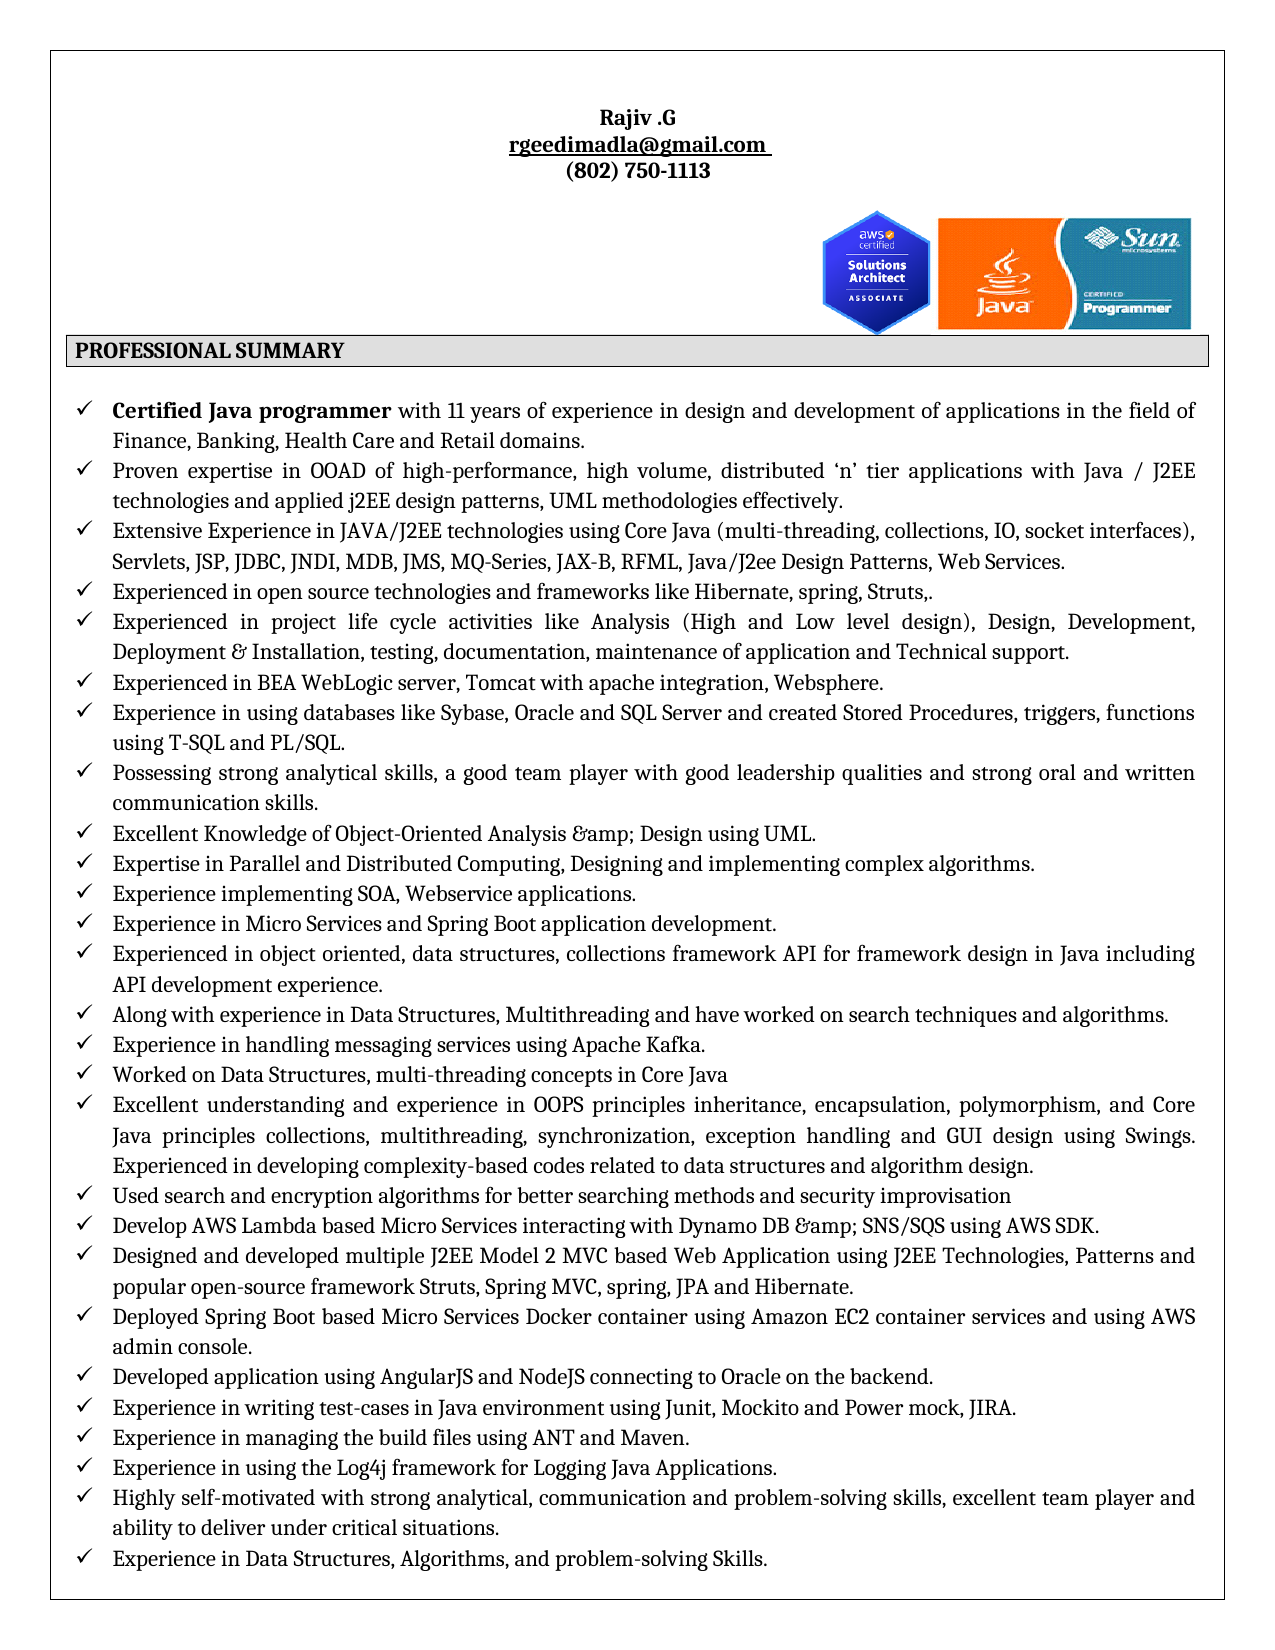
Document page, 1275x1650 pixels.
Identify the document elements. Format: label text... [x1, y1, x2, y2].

list Deployed Spring Boot based Micro Services Docker container using Amazon EC2 container services and using AWS admin console. [75, 1304, 1197, 1360]
list Experience in handling messaging services using Apache Kafka. [75, 1032, 1197, 1058]
list Experienced in project life cycle activities like Analysis (High and Low level design), Design, Development, Deployment & Installation, testing, documentation, maintenance of application and Technical support. [75, 609, 1197, 665]
text rgeedimadla@gmail.com [75, 132, 1200, 158]
list Develop AWS Lambda based Micro Services interacting with Dynamo DB &amp; SNS/SQS using AWS SDK. [75, 1213, 1197, 1239]
list Experience in writing test-cases in Java environment using Junit, Mockito and Power mock, JIRA. [75, 1394, 1197, 1421]
text (802) 750-1113 [75, 158, 1200, 184]
list Possessing strong analytical skills, a good team player with good leadership qualities and strong oral and written communication skills. [75, 760, 1197, 816]
list Proven expertise in OOAD of high-performance, high volume, distributed ‘n’ tier applications with Java / J2EE technologies and applied j2EE design patterns, UML methodologies effectively. [75, 458, 1197, 514]
list Extensive Experience in JAVA/J2EE technologies using Core Java (multi-threading, collections, IO, socket interfaces), Servlets, JSP, JDBC, JNDI, MDB, JMS, MQ-Series, JAX-B, RFML, Java/J2ee Design Patterns, Web Services. [75, 518, 1197, 575]
list Excellent Knowledge of Object-Oriented Analysis &amp; Design using UML. [75, 820, 1197, 847]
list Experienced in BEA WebLogic server, Tomcat with apache integration, Websphere. [75, 669, 1197, 696]
list Experienced in open source technologies and frameworks like Hibernate, spring, Struts,. [75, 579, 1197, 605]
list Worked on Data Structures, multi-threading concepts in Core Java [75, 1062, 1197, 1088]
text Rajiv .G [75, 105, 1200, 132]
list Experience implementing SOA, Webservice applications. [75, 881, 1197, 907]
text PROFESSIONAL SUMMARY [67, 336, 1208, 366]
list Experience in Data Structures, Algorithms, and problem-solving Skills. [75, 1545, 1197, 1572]
list Highly self-motivated with strong analytical, communication and problem-solving skills, excellent team player and ability to deliver under critical situations. [75, 1485, 1197, 1541]
list Experience in managing the build files using ANT and Maven. [75, 1424, 1197, 1451]
list Experience in using the Log4j framework for Logging Java Applications. [75, 1455, 1197, 1481]
list Developed application using AngularJS and NodeJS connecting to Oracle on the backend. [75, 1364, 1197, 1390]
list Certified Java programmer with 11 years of experience in design and development of applications in the field of Finance, Banking, Health Care and Retail domains. [75, 397, 1197, 454]
picture [822, 210, 1200, 335]
list Excellent understanding and experience in OOPS principles inheritance, encapsulation, polymorphism, and Core Java principles collections, multithreading, synchronization, exception handling and GUI design using Swings. Experienced in developing complexity-based codes related to data structures and algorithm design. [75, 1092, 1197, 1179]
list Designed and developed multiple J2EE Model 2 MVC based Web Application using J2EE Technologies, Patterns and popular open-source framework Struts, Spring MVC, spring, JPA and Hibernate. [75, 1243, 1197, 1300]
list Along with experience in Data Structures, Multithreading and have worked on search techniques and algorithms. [75, 1002, 1197, 1028]
list Experience in using databases like Sybase, Oracle and SQL Server and created Stored Procedures, triggers, functions using T-SQL and PL/SQL. [75, 699, 1197, 756]
list Expertise in Parallel and Distributed Computing, Designing and implementing complex algorithms. [75, 851, 1197, 877]
list Experienced in object oriented, data structures, collections framework API for framework design in Java including API development experience. [75, 941, 1197, 998]
list Experience in Micro Services and Spring Boot application development. [75, 911, 1197, 937]
list Used search and encryption algorithms for better searching methods and security improvisation [75, 1183, 1197, 1209]
